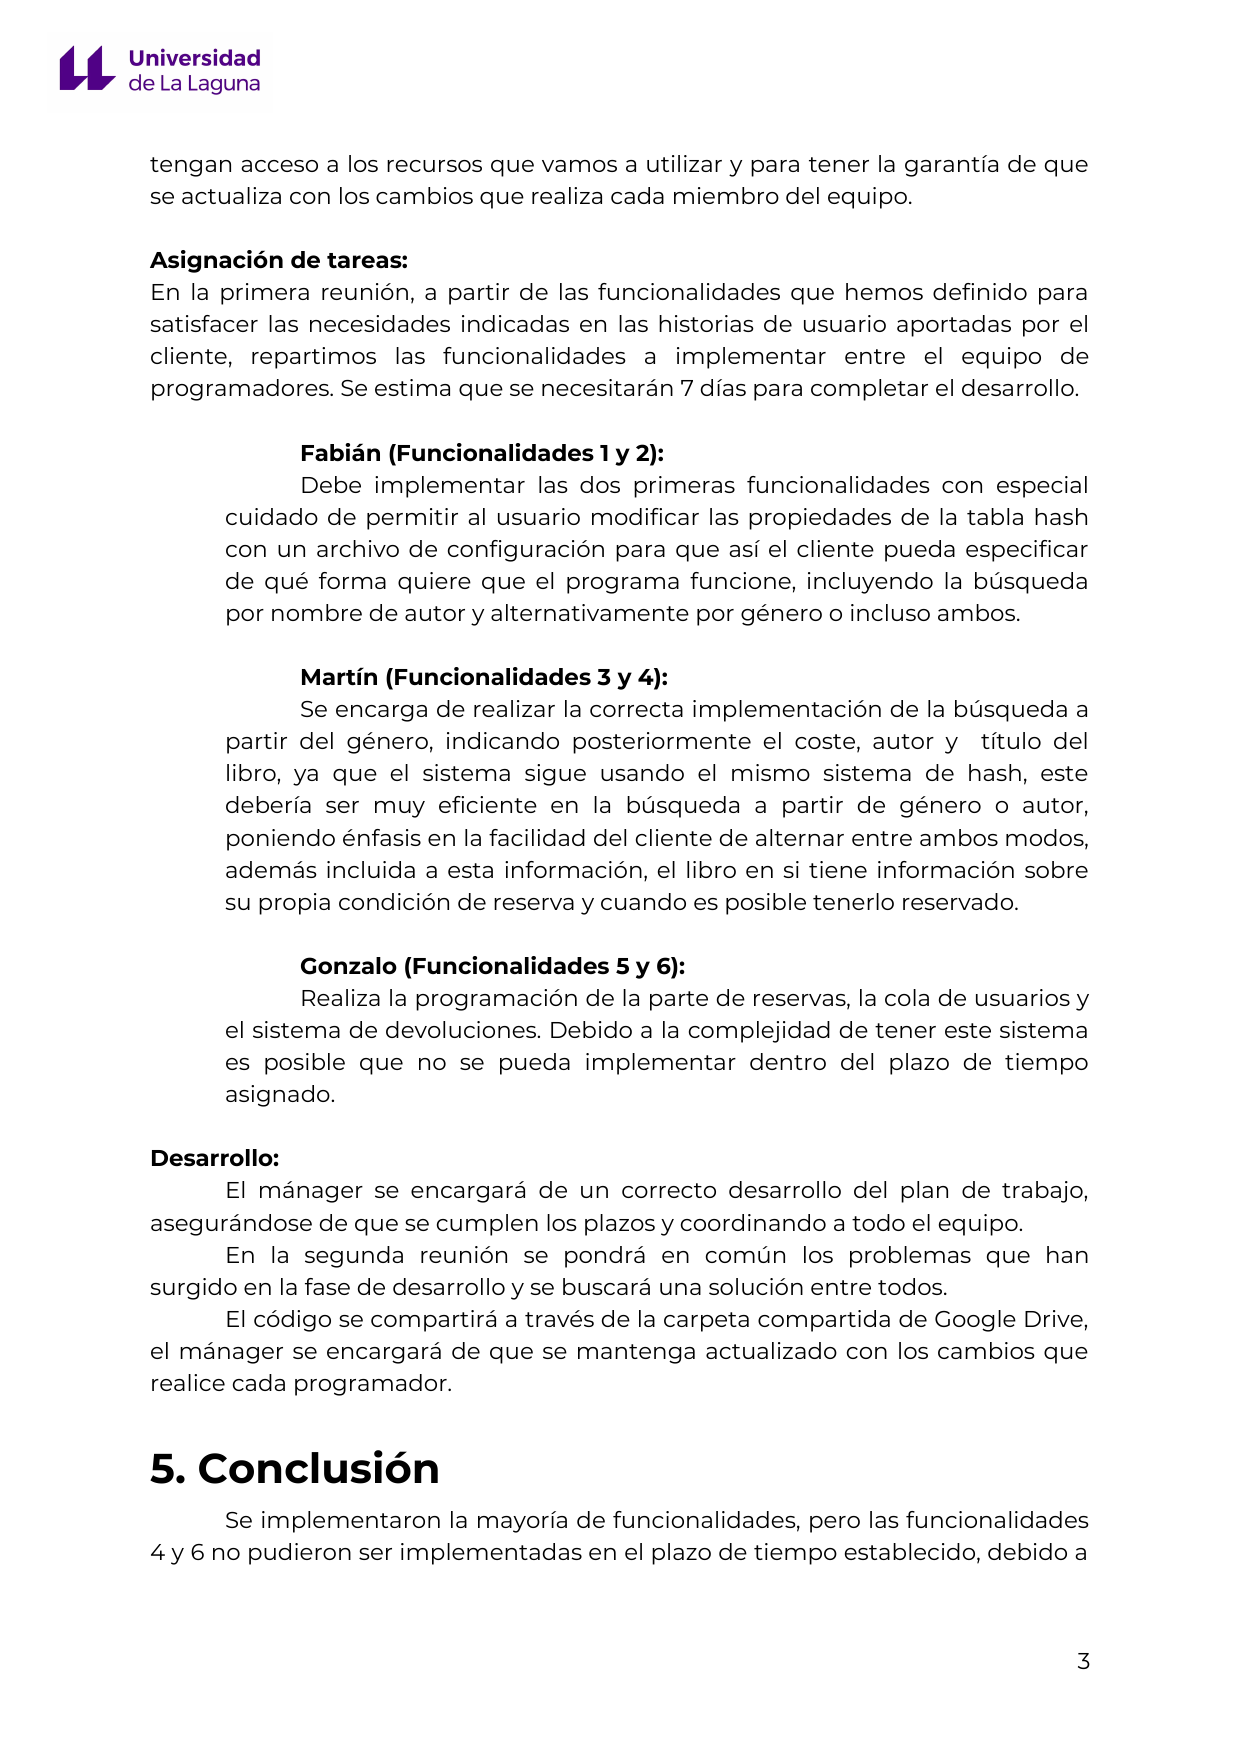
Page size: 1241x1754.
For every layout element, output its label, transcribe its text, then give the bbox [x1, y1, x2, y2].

text Realiza la programación de la parte de reservas, la cola de usuarios y el sistema de devoluciones. Debido a la complejidad de tener este sistema es posible que no se pueda implementar dentro del plazo de tiempo asignado. [225, 984, 1090, 1108]
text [150, 1506, 1090, 1566]
text El código se compartirá a través de la carpeta compartida de Google Drive, el mánager se encargará de que se mantenga actualizado con los cambios que realice cada programador. [150, 1305, 1090, 1397]
text El mánager se encargará de un correcto desarrollo del plan de trabajo, asegurándose de que se cumplen los plazos y coordinando a todo el equipo. [150, 1177, 1090, 1237]
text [150, 150, 1090, 210]
text Debe implementar las dos primeras funcionalidades con especial cuidado de permitir al usuario modificar las propiedades de la tabla hash con un archivo de configuración para que así el cliente pueda especificar de qué forma quiere que el programa funcione, incluyendo la búsqueda por nombre de autor y alternativamente por género o incluso ambos. [225, 471, 1090, 627]
picture [46, 32, 274, 113]
text Martín (Funcionalidades 3 y 4): [225, 663, 1090, 691]
subtitle 5. Conclusión [150, 1443, 1090, 1494]
text En la segunda reunión se pondrá en común los problemas que han surgido en la fase de desarrollo y se buscará una solución entre todos. [150, 1241, 1090, 1301]
text En la primera reunión, a partir de las funcionalidades que hemos definido para satisfacer las necesidades indicadas en las historias de usuario aportadas por el cliente, repartimos las funcionalidades a implementar entre el equipo de programadores. Se estima que se necesitarán 7 días para completar el desarrollo. [150, 278, 1090, 402]
text Desarrollo: [150, 1144, 1090, 1172]
text Gonzalo (Funcionalidades 5 y 6): [225, 952, 1090, 980]
text Fabián (Funcionalidades 1 y 2): [225, 439, 1090, 467]
text Se encarga de realizar la correcta implementación de la búsqueda a partir del género, indicando posteriormente el coste, autor y título del libro, ya que el sistema sigue usando el mismo sistema de hash, este debería ser muy eficiente en la búsqueda a partir de género o autor, poniendo énfasis en la facilidad del cliente de alternar entre ambos modos, además incluida a esta información, el libro en si tiene información sobre su propia condición de reserva y cuando es posible tenerlo reservado. [225, 695, 1090, 916]
text Asignación de tareas: [150, 246, 1090, 274]
